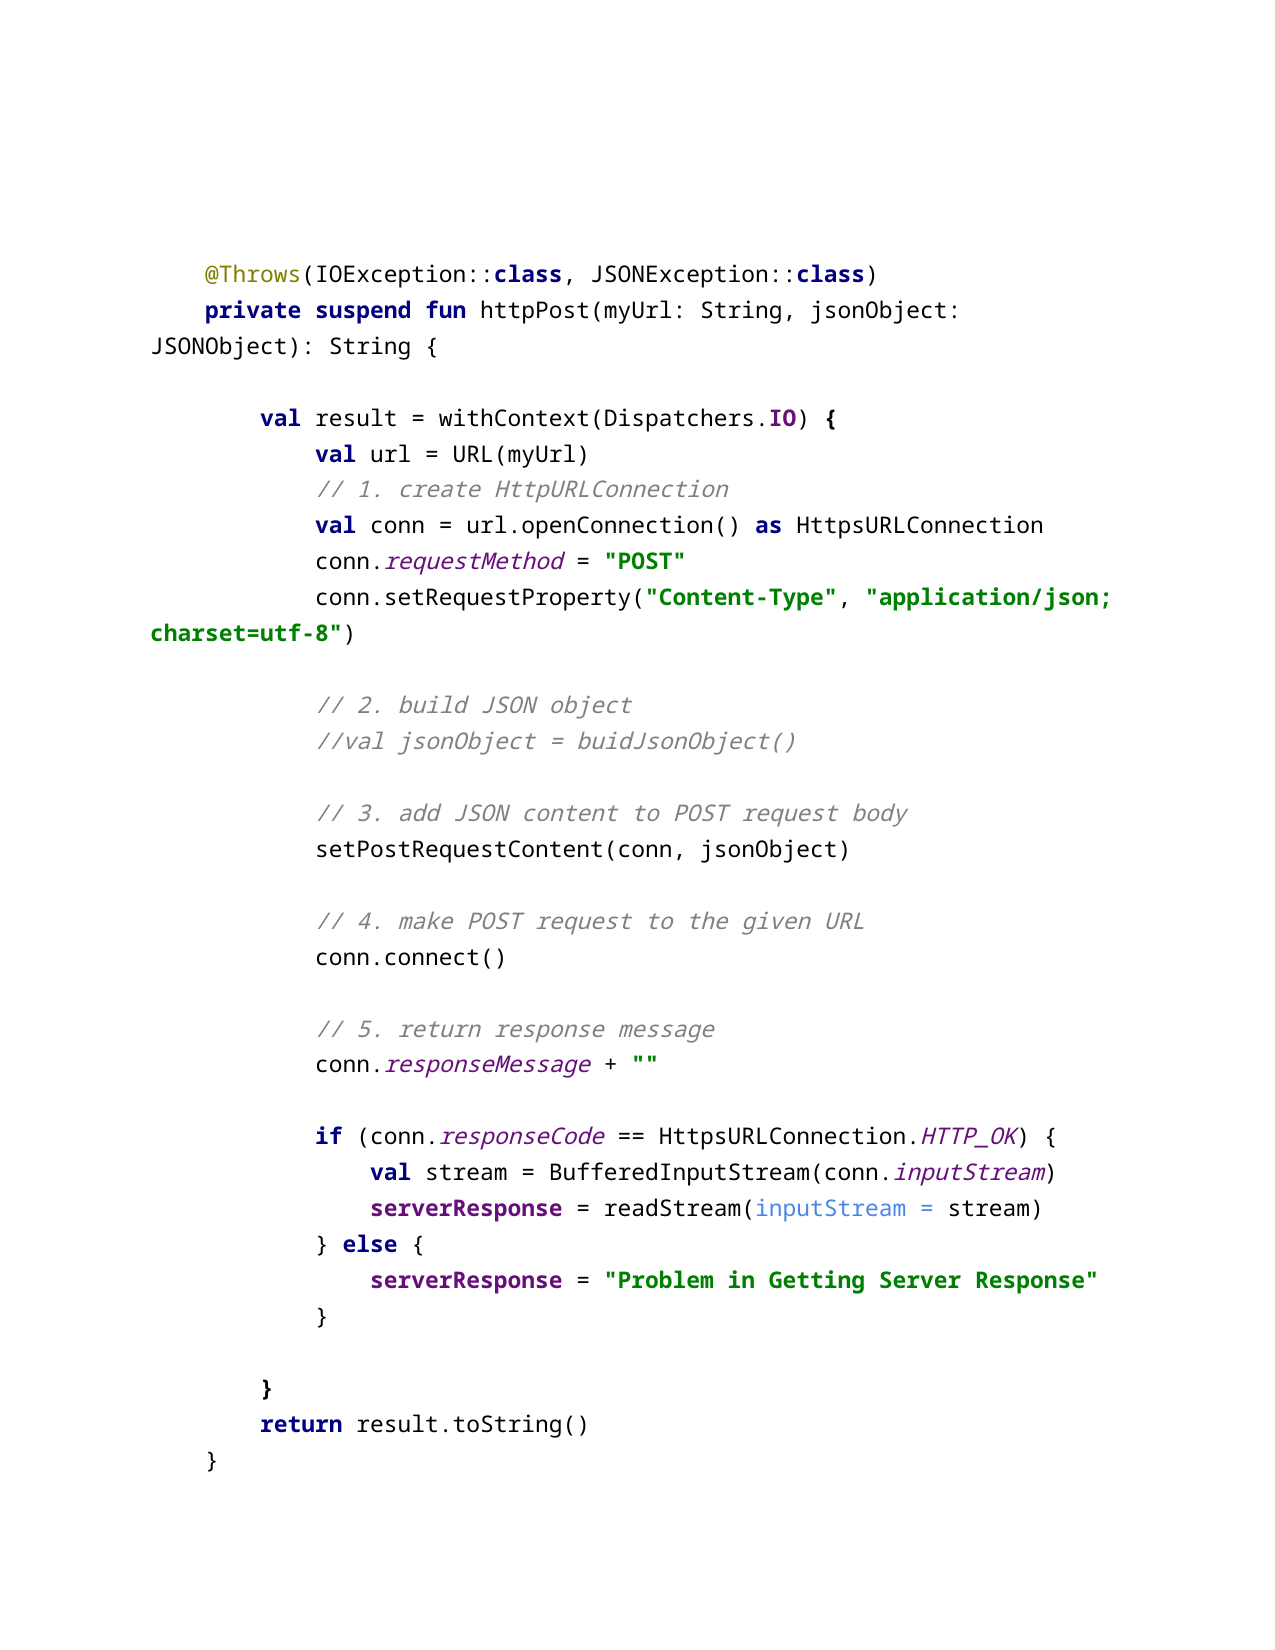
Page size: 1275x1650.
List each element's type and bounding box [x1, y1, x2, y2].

text [150, 150, 1125, 1475]
